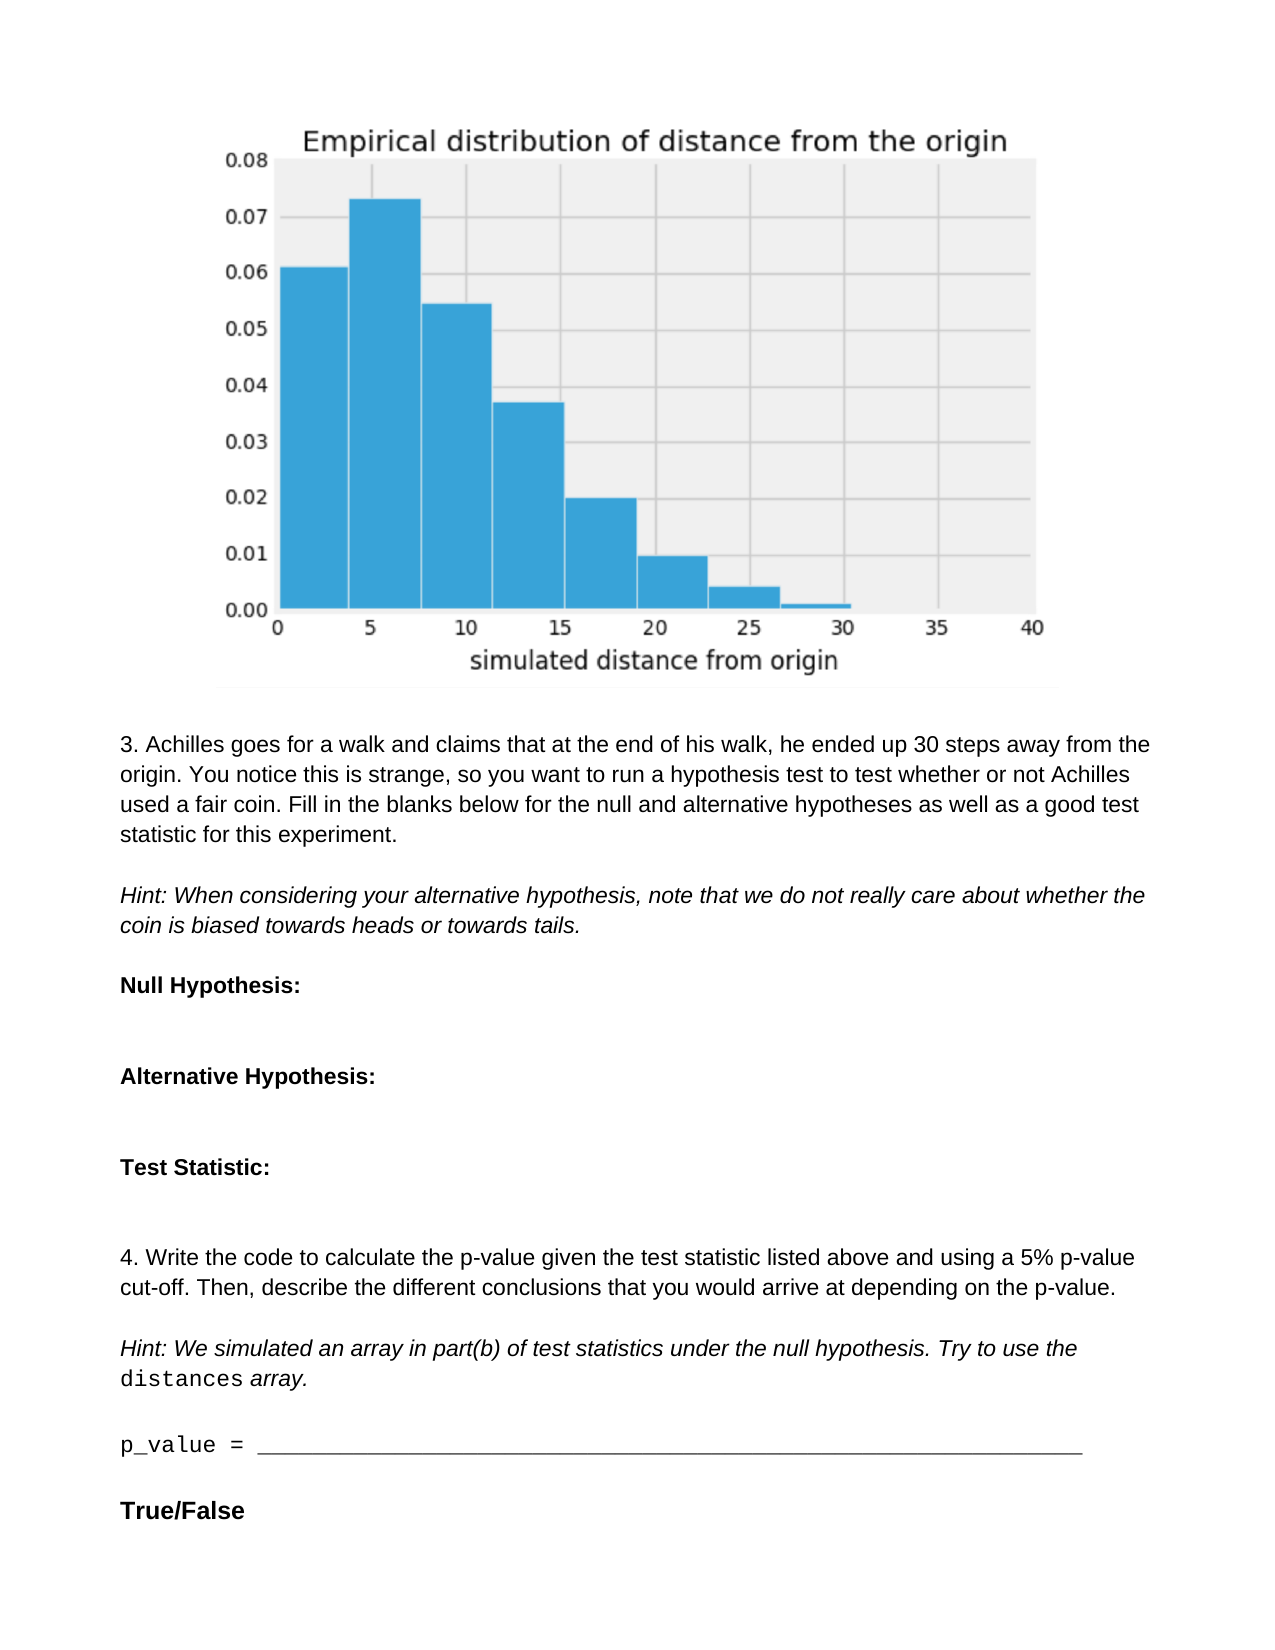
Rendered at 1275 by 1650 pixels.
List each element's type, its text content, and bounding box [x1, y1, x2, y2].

text Hint: We simulated an array in part(b) of test statistics under the null hypothesis. Try to use the distances array. [120, 1335, 1155, 1393]
text Test Statistic: [120, 1153, 1155, 1180]
text Hint: When considering your alternative hypothesis, note that we do not really care about whether the coin is biased towards heads or towards tails. [120, 882, 1155, 938]
text Null Hypothesis: [120, 972, 1155, 998]
text 3. Achilles goes for a walk and claims that at the end of his walk, he ended up 30 steps away from the origin. You notice this is strange, so you want to run a hypothesis test to test whether or not Achilles used a fair coin. Fill in the blanks below for the null and alternative hypotheses as well as a good test statistic for this experiment. [120, 731, 1155, 847]
text p_value = ____________________________________________________________ [120, 1433, 1155, 1459]
text True/False [120, 1496, 1155, 1525]
text 4. Write the code to calculate the p-value given the test statistic listed above and using a 5% p-value cut-off. Then, describe the different conclusions that you would arrive at depending on the p-value. [120, 1244, 1155, 1301]
text Alternative Hypothesis: [120, 1063, 1155, 1089]
picture [216, 120, 1059, 688]
